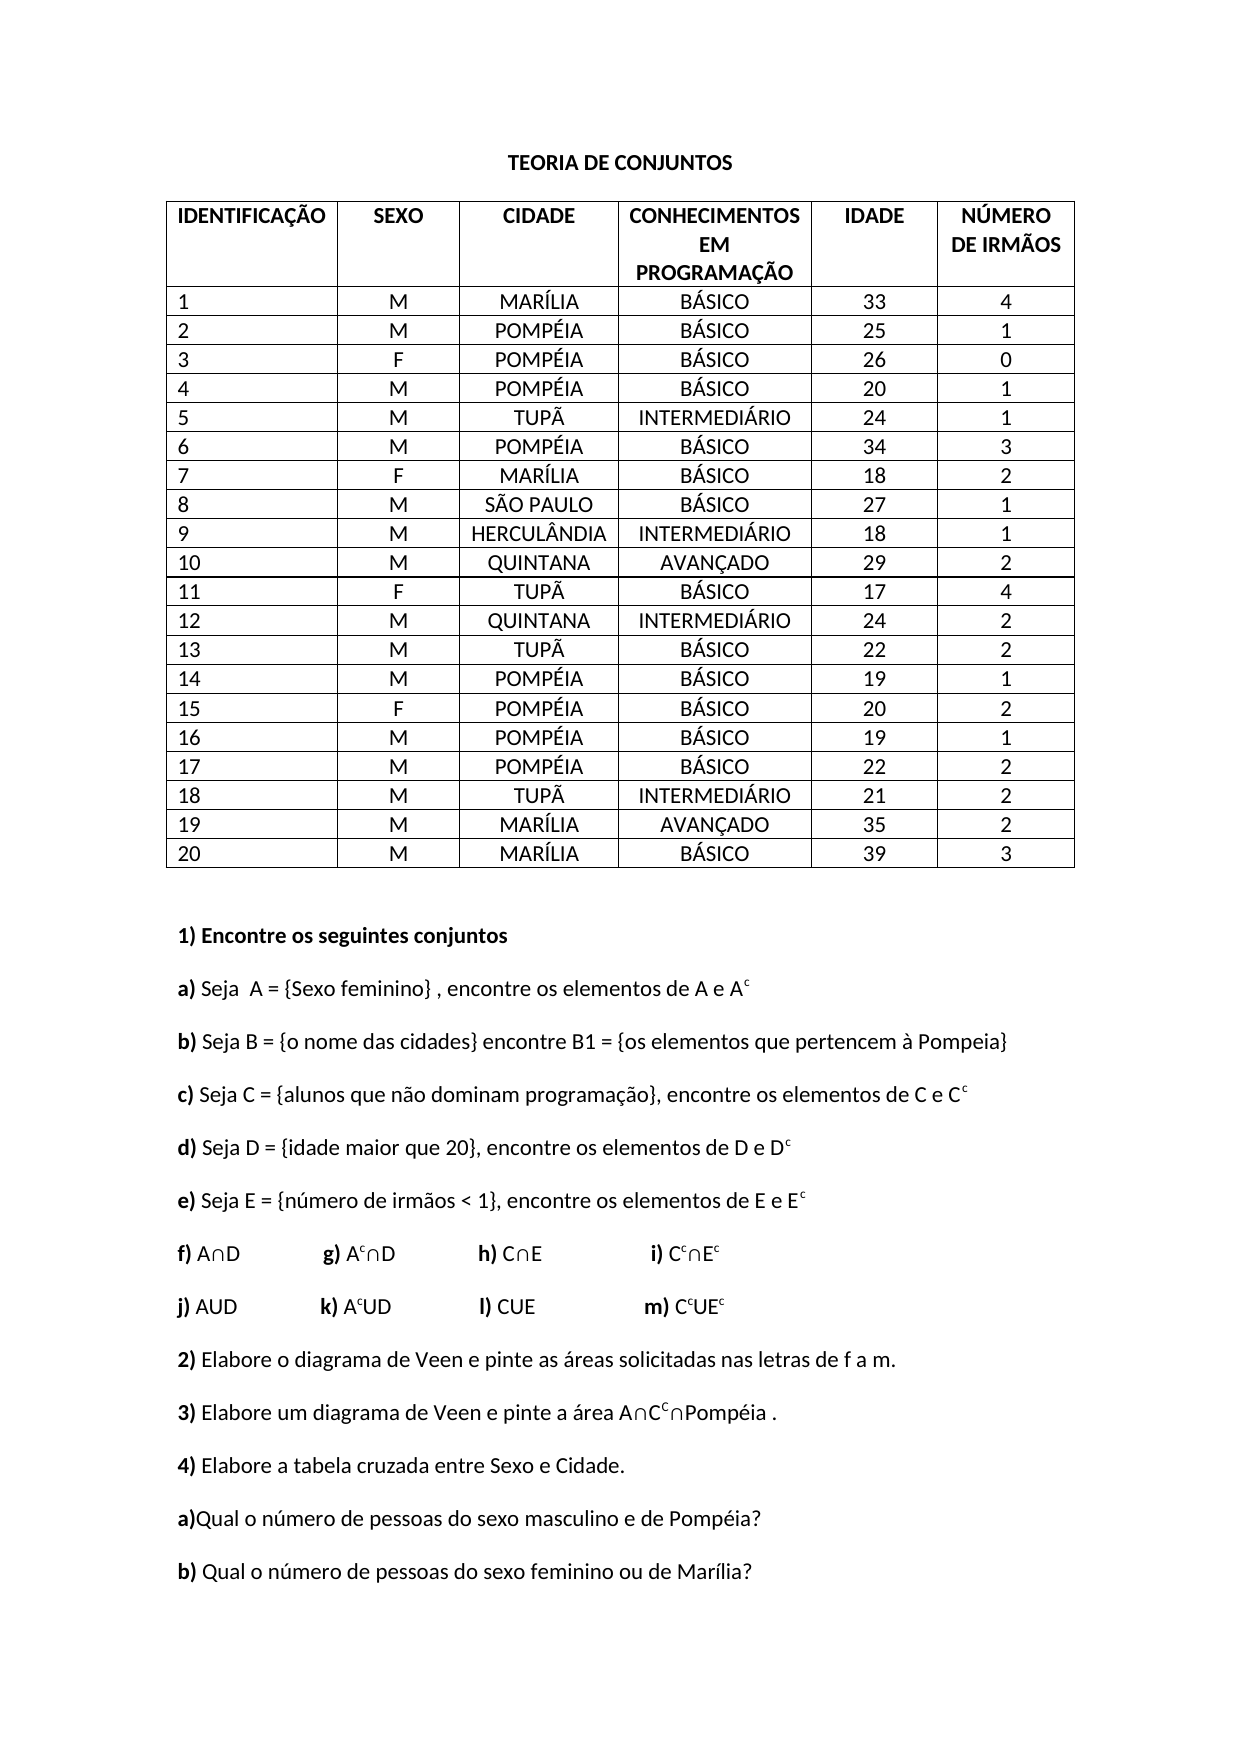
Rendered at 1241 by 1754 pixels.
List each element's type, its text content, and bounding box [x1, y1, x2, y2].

text b) Seja B = {o nome das cidades} encontre B1 = {os elementos que pertencem à Pompeia} [177, 1027, 1063, 1055]
table_cell 18 [812, 519, 937, 547]
table_header CIDADE [460, 202, 618, 286]
table_cell F [338, 461, 459, 489]
table_cell POMPÉIA [460, 665, 618, 693]
table_cell BÁSICO [619, 345, 811, 373]
table_cell 4 [938, 287, 1074, 315]
table_cell MARÍLIA [460, 810, 618, 838]
table_cell M [338, 781, 459, 809]
text 2) Elabore o diagrama de Veen e pinte as áreas solicitadas nas letras de f a m. [177, 1345, 1063, 1373]
table_cell M [338, 432, 459, 460]
table_cell 22 [812, 636, 937, 663]
table_cell BÁSICO [619, 578, 811, 605]
table_cell M [338, 839, 459, 867]
table_cell 20 [812, 374, 937, 402]
table_cell 0 [938, 345, 1074, 373]
table_cell M [338, 810, 459, 838]
table_cell BÁSICO [619, 432, 811, 460]
table_cell 5 [167, 403, 337, 431]
text e) Seja E = {número de irmãos < 1}, encontre os elementos de E e Ec [177, 1186, 1063, 1214]
table_cell M [338, 519, 459, 547]
table_cell POMPÉIA [460, 345, 618, 373]
table_cell 15 [167, 694, 337, 722]
table_cell INTERMEDIÁRIO [619, 606, 811, 634]
table_cell INTERMEDIÁRIO [619, 519, 811, 547]
table_cell BÁSICO [619, 723, 811, 751]
table_cell 18 [812, 461, 937, 489]
table_cell 20 [167, 839, 337, 867]
table_header IDENTIFICAÇÃO [167, 202, 337, 286]
table_cell BÁSICO [619, 752, 811, 780]
table_cell 35 [812, 810, 937, 838]
table_cell 19 [812, 723, 937, 751]
table_cell INTERMEDIÁRIO [619, 781, 811, 809]
table_cell 22 [812, 752, 937, 780]
table_cell M [338, 490, 459, 518]
table_cell 24 [812, 606, 937, 634]
table_cell 17 [812, 578, 937, 605]
table_cell M [338, 374, 459, 402]
text 4) Elabore a tabela cruzada entre Sexo e Cidade. [177, 1451, 1063, 1479]
table_cell 1 [938, 374, 1074, 402]
table_cell 17 [167, 752, 337, 780]
table_cell SÃO PAULO [460, 490, 618, 518]
table_cell 18 [167, 781, 337, 809]
table_cell 34 [812, 432, 937, 460]
table_cell 2 [938, 752, 1074, 780]
table_cell 2 [938, 781, 1074, 809]
table_cell F [338, 578, 459, 605]
table_cell INTERMEDIÁRIO [619, 403, 811, 431]
table_cell POMPÉIA [460, 752, 618, 780]
table_cell BÁSICO [619, 839, 811, 867]
table_cell 16 [167, 723, 337, 751]
table_cell 19 [167, 810, 337, 838]
table_cell 33 [812, 287, 937, 315]
table_cell 1 [938, 403, 1074, 431]
table_cell BÁSICO [619, 461, 811, 489]
table_cell 29 [812, 548, 937, 576]
table_cell 1 [938, 519, 1074, 547]
table_cell 2 [938, 548, 1074, 576]
table_cell 26 [812, 345, 937, 373]
table_header IDADE [812, 202, 937, 286]
table_cell 2 [938, 810, 1074, 838]
table_cell HERCULÂNDIA [460, 519, 618, 547]
table_cell 19 [812, 665, 937, 693]
table_cell 2 [167, 316, 337, 344]
table_cell BÁSICO [619, 374, 811, 402]
table_cell BÁSICO [619, 694, 811, 722]
table_cell 8 [167, 490, 337, 518]
table_cell AVANÇADO [619, 810, 811, 838]
text 1) Encontre os seguintes conjuntos [177, 921, 1063, 949]
table_cell 11 [167, 578, 337, 605]
table_header CONHECIMENTOS EM PROGRAMAÇÃO [619, 202, 811, 286]
table_cell M [338, 636, 459, 663]
table_cell M [338, 287, 459, 315]
table_cell M [338, 752, 459, 780]
text d) Seja D = {idade maior que 20}, encontre os elementos de D e Dc [177, 1133, 1063, 1161]
text j) AUD k) AcUD l) CUE m) CcUEc [177, 1292, 1063, 1320]
table_cell 4 [167, 374, 337, 402]
table_cell QUINTANA [460, 548, 618, 576]
table_cell 2 [938, 694, 1074, 722]
table_cell 2 [938, 461, 1074, 489]
table_cell F [338, 345, 459, 373]
table_cell M [338, 548, 459, 576]
table_cell 27 [812, 490, 937, 518]
table_cell BÁSICO [619, 287, 811, 315]
table_cell 1 [167, 287, 337, 315]
text a)Qual o número de pessoas do sexo masculino e de Pompéia? [177, 1504, 1063, 1532]
table_header NÚMERO DE IRMÃOS [938, 202, 1074, 286]
table_cell 3 [938, 839, 1074, 867]
table_cell 1 [938, 665, 1074, 693]
table_cell 9 [167, 519, 337, 547]
table_cell QUINTANA [460, 606, 618, 634]
table_cell 13 [167, 636, 337, 663]
table_cell 3 [167, 345, 337, 373]
table_cell TUPÃ [460, 578, 618, 605]
table_cell 1 [938, 723, 1074, 751]
table_cell TUPÃ [460, 636, 618, 663]
table_cell POMPÉIA [460, 694, 618, 722]
table_cell POMPÉIA [460, 723, 618, 751]
table_cell 10 [167, 548, 337, 576]
text a) Seja A = {Sexo feminino} , encontre os elementos de A e Ac [177, 974, 1063, 1002]
table_cell M [338, 723, 459, 751]
table_cell MARÍLIA [460, 839, 618, 867]
text f) A∩D g) Ac∩D h) C∩E i) Cc∩Ec [177, 1239, 1063, 1267]
table_cell 12 [167, 606, 337, 634]
text TEORIA DE CONJUNTOS [177, 148, 1063, 176]
table_cell 2 [938, 636, 1074, 663]
table_cell POMPÉIA [460, 316, 618, 344]
table_cell M [338, 403, 459, 431]
table_cell M [338, 606, 459, 634]
text b) Qual o número de pessoas do sexo feminino ou de Marília? [177, 1557, 1063, 1585]
table_cell TUPÃ [460, 781, 618, 809]
text 3) Elabore um diagrama de Veen e pinte a área A∩CC∩Pompéia . [177, 1398, 1063, 1426]
table_cell BÁSICO [619, 636, 811, 663]
table_cell F [338, 694, 459, 722]
table_cell 20 [812, 694, 937, 722]
table_cell M [338, 316, 459, 344]
table_cell AVANÇADO [619, 548, 811, 576]
table_cell 6 [167, 432, 337, 460]
table_cell 7 [167, 461, 337, 489]
table_cell 21 [812, 781, 937, 809]
table_cell M [338, 665, 459, 693]
table_cell BÁSICO [619, 316, 811, 344]
table_cell 3 [938, 432, 1074, 460]
table_cell 14 [167, 665, 337, 693]
table_cell MARÍLIA [460, 461, 618, 489]
table_cell BÁSICO [619, 490, 811, 518]
table_cell MARÍLIA [460, 287, 618, 315]
table_cell POMPÉIA [460, 432, 618, 460]
table_cell POMPÉIA [460, 374, 618, 402]
table_header SEXO [338, 202, 459, 286]
table_cell 24 [812, 403, 937, 431]
table_cell 25 [812, 316, 937, 344]
table_cell BÁSICO [619, 665, 811, 693]
table_cell 1 [938, 316, 1074, 344]
text c) Seja C = {alunos que não dominam programação}, encontre os elementos de C e Cc [177, 1080, 1063, 1108]
table_cell 39 [812, 839, 937, 867]
table_cell 2 [938, 606, 1074, 634]
table_cell TUPÃ [460, 403, 618, 431]
table_cell 4 [938, 578, 1074, 605]
table_cell 1 [938, 490, 1074, 518]
